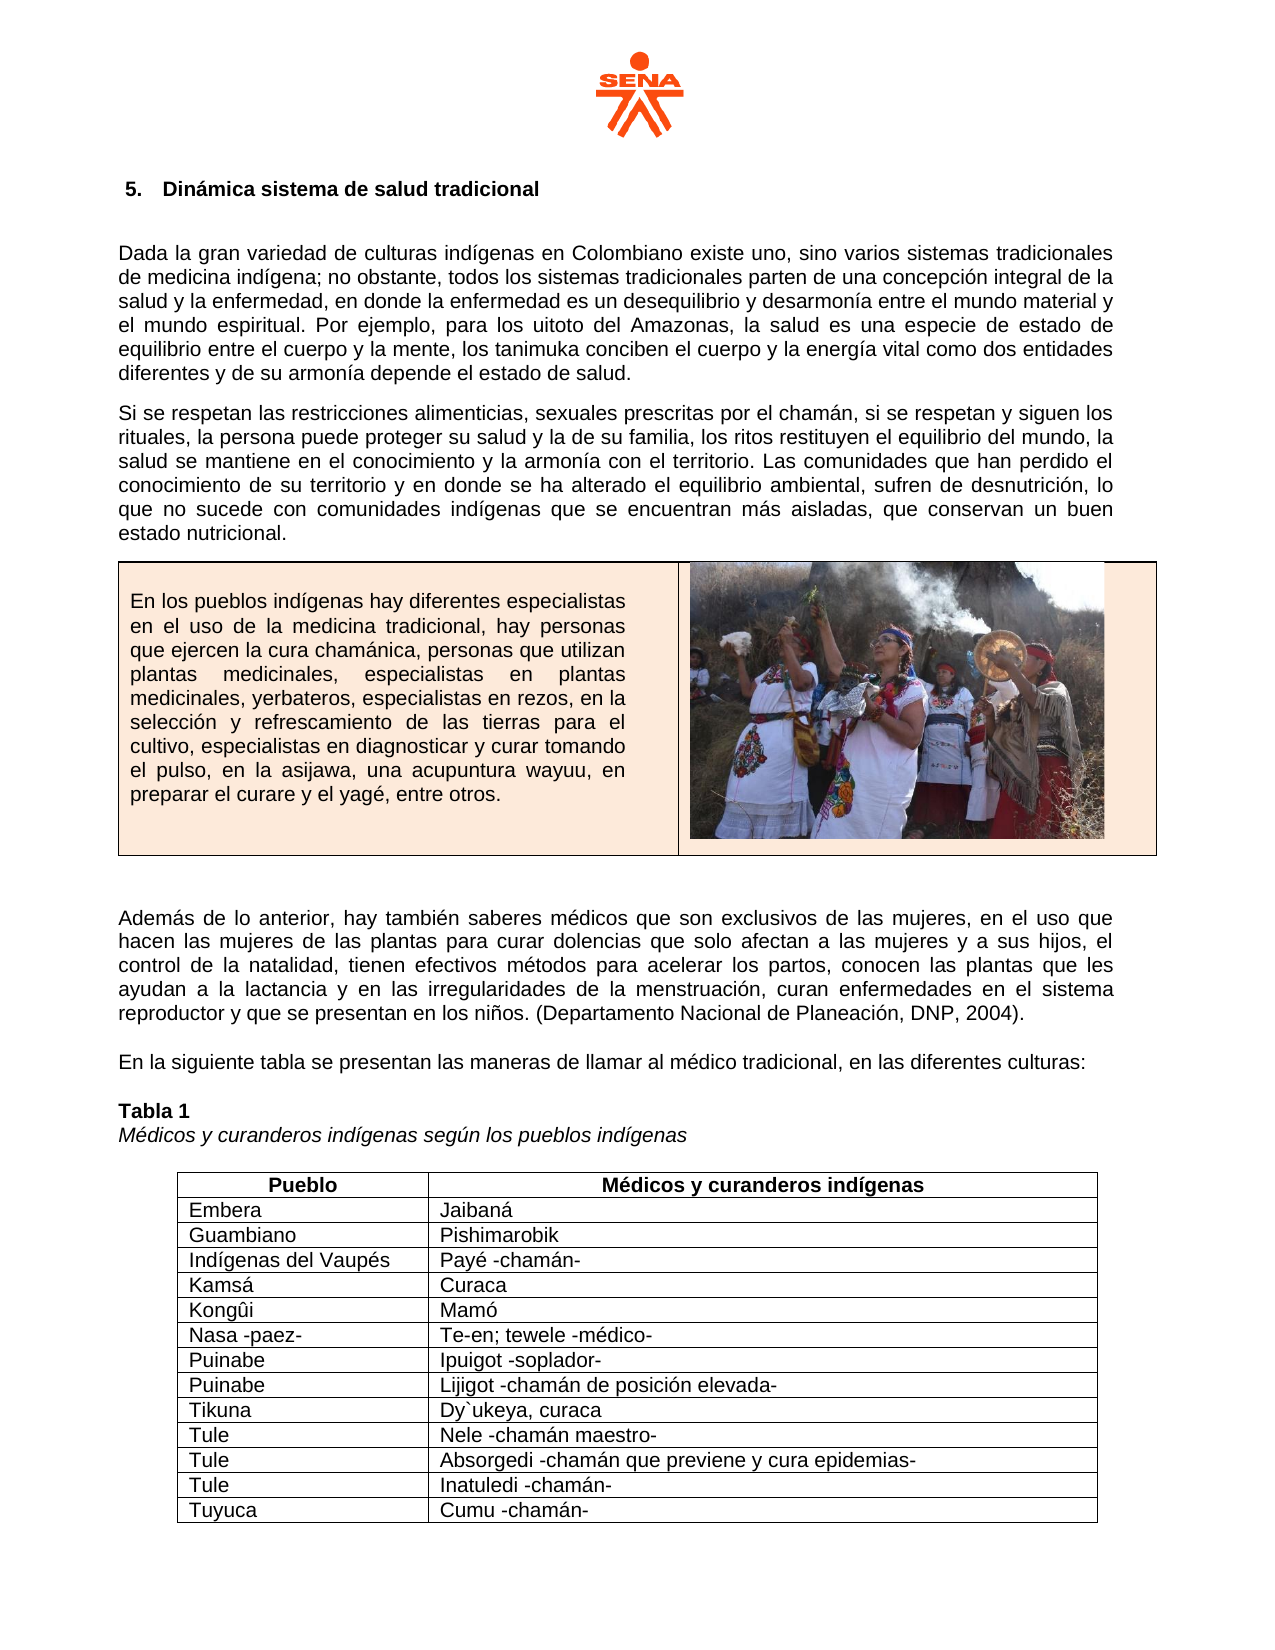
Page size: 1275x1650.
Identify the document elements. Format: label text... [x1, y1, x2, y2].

table_cell Inatuledi -chamán- [429, 1473, 1097, 1497]
list Dinámica sistema de salud tradicional [125, 177, 1157, 201]
table_cell Guambiano [178, 1223, 428, 1247]
table_header Pueblo [178, 1173, 428, 1197]
table_header Médicos y curanderos indígenas [429, 1173, 1097, 1197]
table_cell Nasa -paez- [178, 1323, 428, 1347]
table_cell Nele -chamán maestro- [429, 1423, 1097, 1447]
table_cell Absorgedi -chamán que previene y cura epidemias- [429, 1448, 1097, 1472]
table_header [679, 563, 1156, 855]
table_cell Puinabe [178, 1373, 428, 1397]
table_cell Curaca [429, 1273, 1097, 1297]
table_cell Lijigot -chamán de posición elevada- [429, 1373, 1097, 1397]
table_cell Embera [178, 1198, 428, 1222]
table_cell Ipuigot -soplador- [429, 1348, 1097, 1372]
table_cell Payé -chamán- [429, 1248, 1097, 1272]
table_cell Puinabe [178, 1348, 428, 1372]
text En la siguiente tabla se presentan las maneras de llamar al médico tradicional, en las diferentes culturas: [118, 1050, 1115, 1074]
table_cell Tule [178, 1473, 428, 1497]
table_cell Kamsá [178, 1273, 428, 1297]
table_cell Te-en; tewele -médico- [429, 1323, 1097, 1347]
table_cell Kongûi [178, 1298, 428, 1322]
text Dada la gran variedad de culturas indígenas en Colombiano existe uno, sino varios sistemas tradicionales de medicina indígena; no obstante, todos los sistemas tradicionales parten de una concepción integral de la salud y la enfermedad, en donde la enfermedad es un desequilibrio y desarmonía entre el mundo material y el mundo espiritual. Por ejemplo, para los uitoto del Amazonas, la salud es una especie de estado de equilibrio entre el cuerpo y la mente, los tanimuka conciben el cuerpo y la energía vital como dos entidades diferentes y de su armonía depende el estado de salud. [118, 241, 1115, 384]
table_cell Tikuna [178, 1398, 428, 1422]
table_cell Indígenas del Vaupés [178, 1248, 428, 1272]
table_cell Pishimarobik [429, 1223, 1097, 1247]
table_cell Tuyuca [178, 1498, 428, 1522]
table_cell Tule [178, 1448, 428, 1472]
picture [690, 562, 1105, 839]
table_cell Dy`ukeya, curaca [429, 1398, 1097, 1422]
table_cell Mamó [429, 1298, 1097, 1322]
text Si se respetan las restricciones alimenticias, sexuales prescritas por el chamán, si se respetan y siguen los rituales, la persona puede proteger su salud y la de su familia, los ritos restituyen el equilibrio del mundo, la salud se mantiene en el conocimiento y la armonía con el territorio. Las comunidades que han perdido el conocimiento de su territorio y en donde se ha alterado el equilibrio ambiental, sufren de desnutrición, lo que no sucede con comunidades indígenas que se encuentran más aisladas, que conservan un buen estado nutricional. [118, 401, 1115, 545]
table_cell Tule [178, 1423, 428, 1447]
table_cell Cumu -chamán- [429, 1498, 1097, 1522]
text Además de lo anterior, hay también saberes médicos que son exclusivos de las mujeres, en el uso que hacen las mujeres de las plantas para curar dolencias que solo afectan a las mujeres y a sus hijos, el control de la natalidad, tienen efectivos métodos para acelerar los partos, conocen las plantas que les ayudan a la lactancia y en las irregularidades de la menstruación, curan enfermedades en el sistema reproductor y que se presentan en los niños. (Departamento Nacional de Planeación, DNP, 2004). [118, 905, 1115, 1025]
text Tabla 1 Médicos y curanderos indígenas según los pueblos indígenas [118, 1099, 1115, 1147]
table_cell Jaibaná [429, 1198, 1097, 1222]
picture [585, 48, 690, 142]
table_header En los pueblos indígenas hay diferentes especialistas en el uso de la medicina tradicional, hay personas que ejercen la cura chamánica, personas que utilizan plantas medicinales, especialistas en plantas medicinales, yerbateros, especialistas en rezos, en la selección y refrescamiento de las tierras para el cultivo, especialistas en diagnosticar y curar tomando el pulso, en la asijawa, una acupuntura wayuu, en preparar el curare y el yagé, entre otros. [119, 563, 678, 855]
